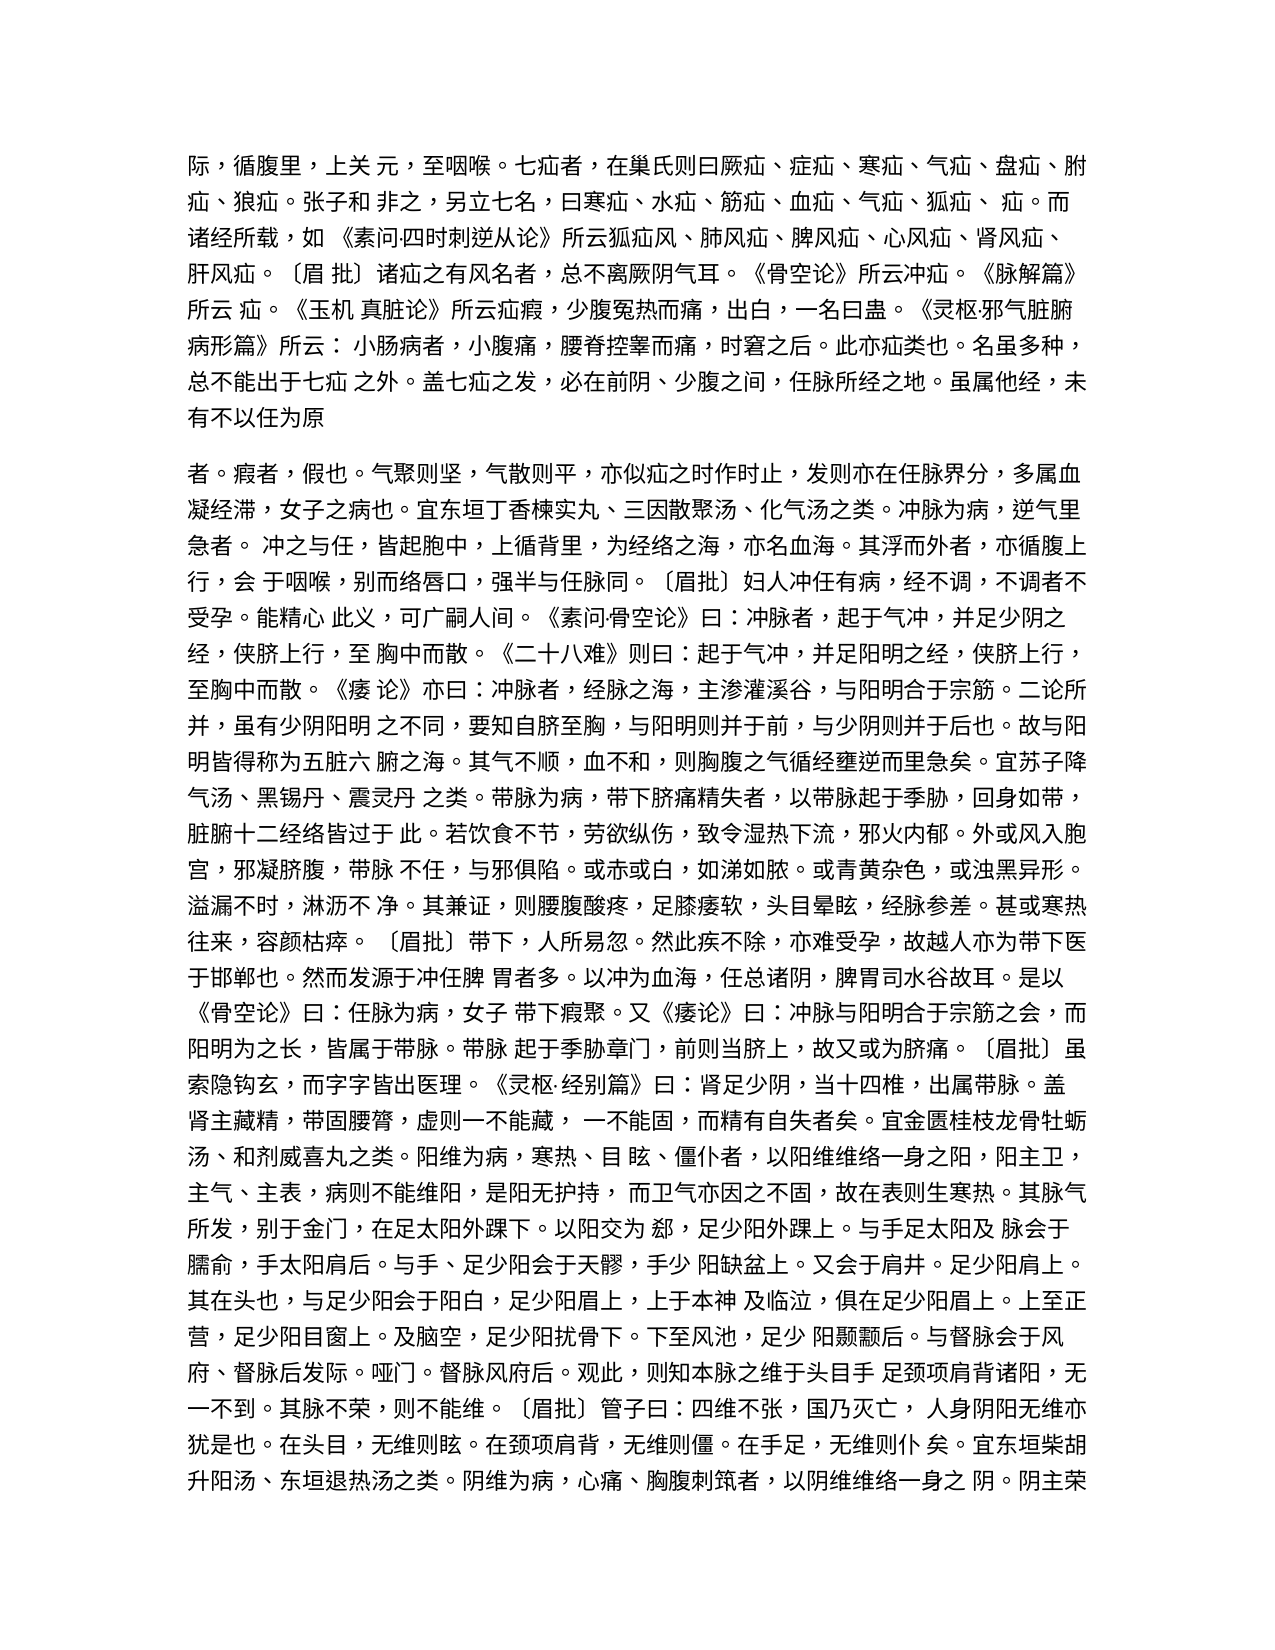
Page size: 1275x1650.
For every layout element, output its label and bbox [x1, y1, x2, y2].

text [187, 150, 1087, 433]
text [187, 458, 1087, 1496]
